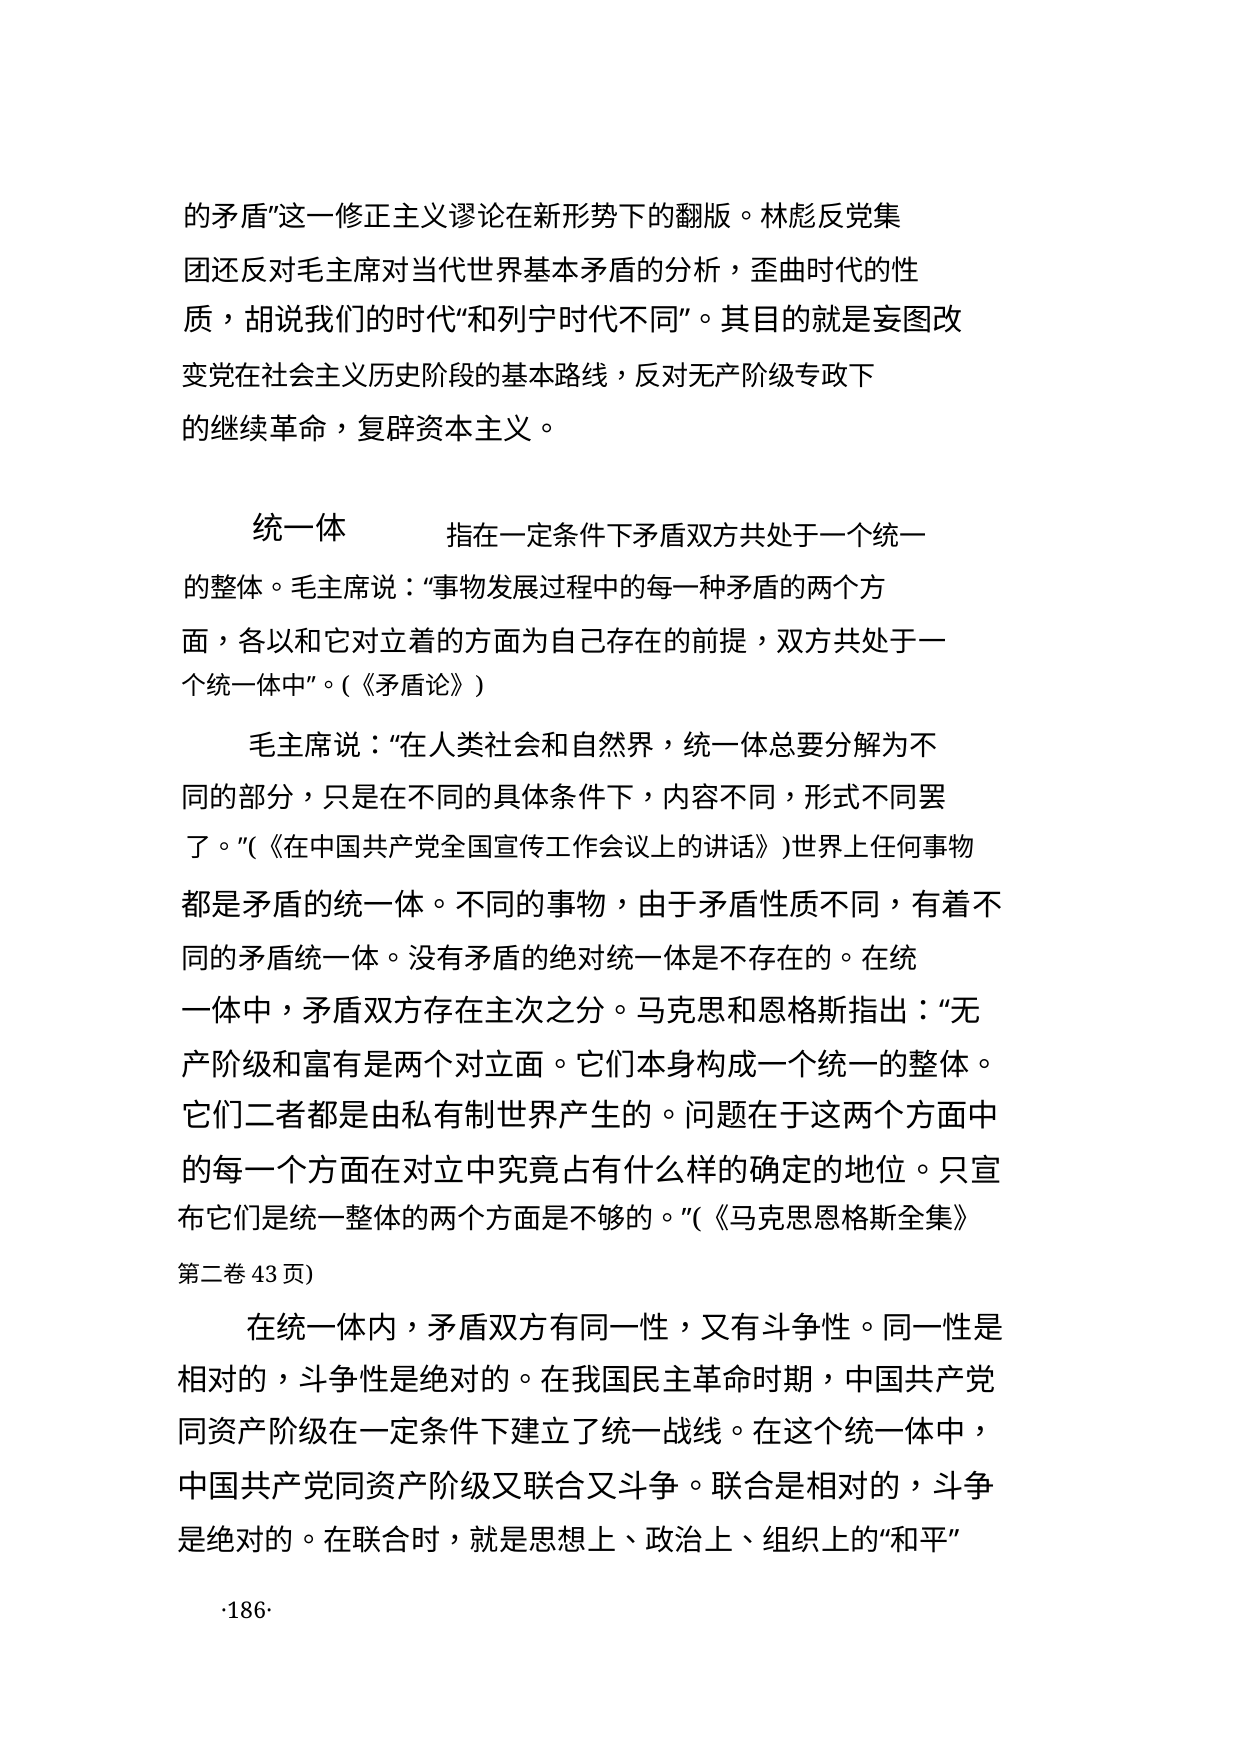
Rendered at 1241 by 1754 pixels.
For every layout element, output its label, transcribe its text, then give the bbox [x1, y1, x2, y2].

text 中国共产党同资产阶级又联合又斗争。联合是相对的，斗争 [177, 1472, 1128, 1504]
text 指在一定条件下矛盾双方共处于一个统一 [446, 524, 998, 551]
text 的每一个方面在对立中究竟占有什么样的确定的地位。只宣 [181, 1156, 1124, 1187]
text ·186· [221, 1599, 337, 1623]
text 它们二者都是由私有制世界产生的。问题在于这两个方面中 [181, 1102, 1126, 1133]
text 布它们是统一整体的两个方面是不够的。”(《马克思恩格斯全集》 [177, 1206, 1126, 1234]
text 的矛盾”这一修正主义谬论在新形势下的翻版。林彪反党集 [183, 204, 1031, 232]
text 产阶级和富有是两个对立面。它们本身构成一个统一的整体。 [181, 1052, 1126, 1082]
text 面，各以和它对立着的方面为自己存在的前提，双方共处于一 [181, 629, 1061, 657]
text 第二卷43页) [177, 1264, 340, 1287]
text 同的部分，只是在不同的具体条件下，内容不同，形式不同罢 [181, 785, 1124, 813]
text 同资产阶级在一定条件下建立了统一战线。在这个统一体中， [177, 1418, 1128, 1449]
text 的继续革命，复辟资本主义。 [181, 416, 978, 446]
text 变党在社会主义历史阶段的基本路线，反对无产阶级专政下 [181, 364, 978, 391]
text 个统一体中”。(《矛盾论》) [181, 674, 556, 700]
text 相对的，斗争性是绝对的。在我国民主革命时期，中国共产党 [177, 1366, 1128, 1397]
text 团还反对毛主席对当代世界基本矛盾的分析，歪曲时代的性 [183, 258, 1031, 286]
text 在统一体内，矛盾双方有同一性，又有斗争性。同一性是 [246, 1314, 1128, 1344]
text 质，胡说我们的时代“和列宁时代不同”。其目的就是妄图改 [183, 306, 1126, 336]
text 统一体 [252, 514, 394, 546]
text 了。”(《在中国共产党全国宣传工作会议上的讲话》)世界上任何事物 [185, 835, 1124, 861]
text 同的矛盾统一体。没有矛盾的绝对统一体是不存在的。在统 [181, 945, 1126, 974]
text 毛主席说：“在人类社会和自然界，统一体总要分解为不 [248, 733, 1124, 761]
text 的整体。毛主席说：“事物发展过程中的每一种矛盾的两个方 [183, 577, 1011, 603]
text 一体中，矛盾双方存在主次之分。马克思和恩格斯指出：“无 [181, 997, 1126, 1028]
text 都是矛盾的统一体。不同的事物，由于矛盾性质不同，有着不 [181, 891, 1126, 922]
text 是绝对的。在联合时，就是思想上、政治上、组织上的“和平” [177, 1527, 1128, 1556]
